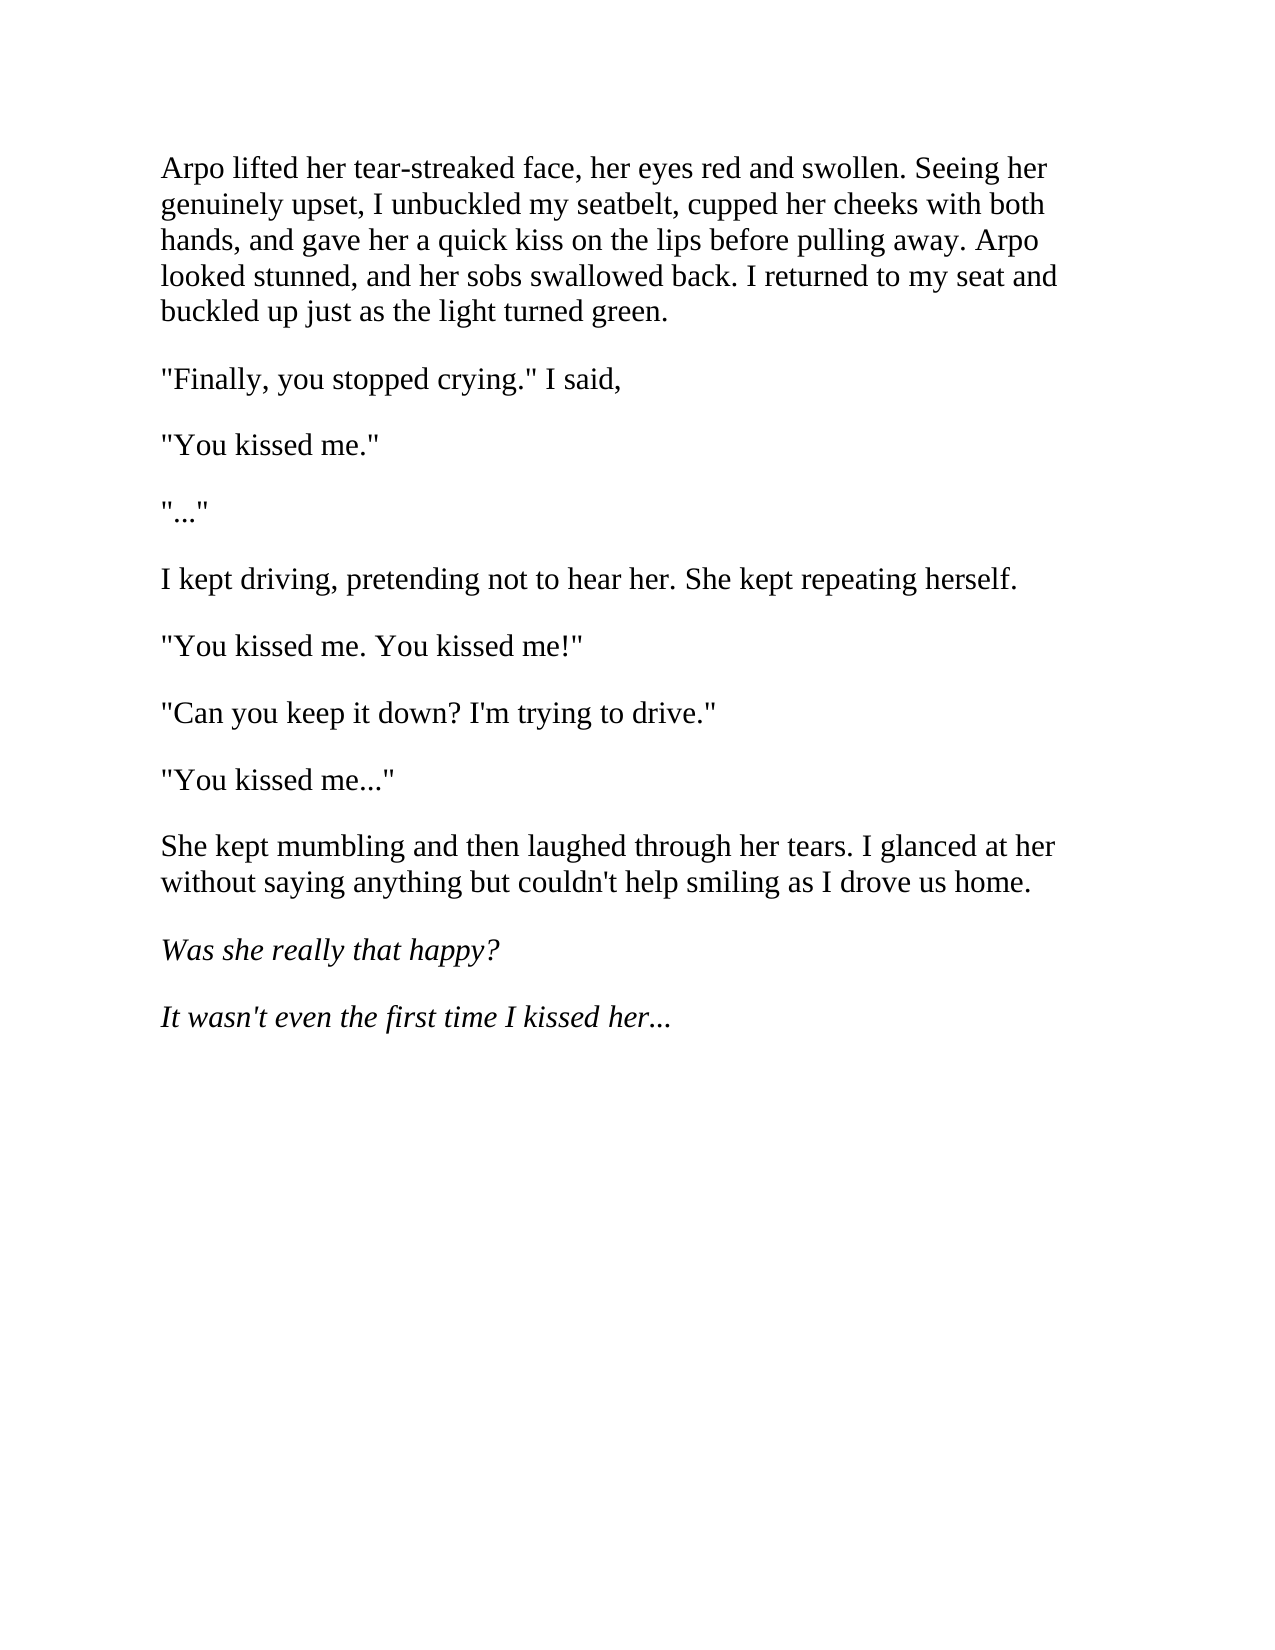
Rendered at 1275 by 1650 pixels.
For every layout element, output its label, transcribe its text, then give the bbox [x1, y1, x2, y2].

text She kept mumbling and then laughed through her tears. I glanced at her without saying anything but couldn't help smiling as I drove us home. [160, 828, 1109, 899]
text It wasn't even the first time I kissed her... [160, 998, 1127, 1034]
text Arpo lifted her tear-streaked face, her eyes red and swollen. Seeing her genuinely upset, I unbuckled my seatbelt, cupped her cheeks with both hands, and gave her a quick kiss on the lips before pulling away. Arpo looked stunned, and her sobs swallowed back. I returned to my seat and buckled up just as the light turned green. [160, 149, 1109, 329]
text "Can you keep it down? I'm trying to drive." "You kissed me..." [160, 694, 768, 797]
text "..." [160, 493, 1127, 529]
text Was she really that happy? [160, 931, 1127, 967]
text I kept driving, pretending not to hear her. She kept repeating herself. "You kissed me. You kissed me!" [160, 561, 1074, 663]
text "Finally, you stopped crying." I said, "You kissed me." [160, 360, 648, 463]
